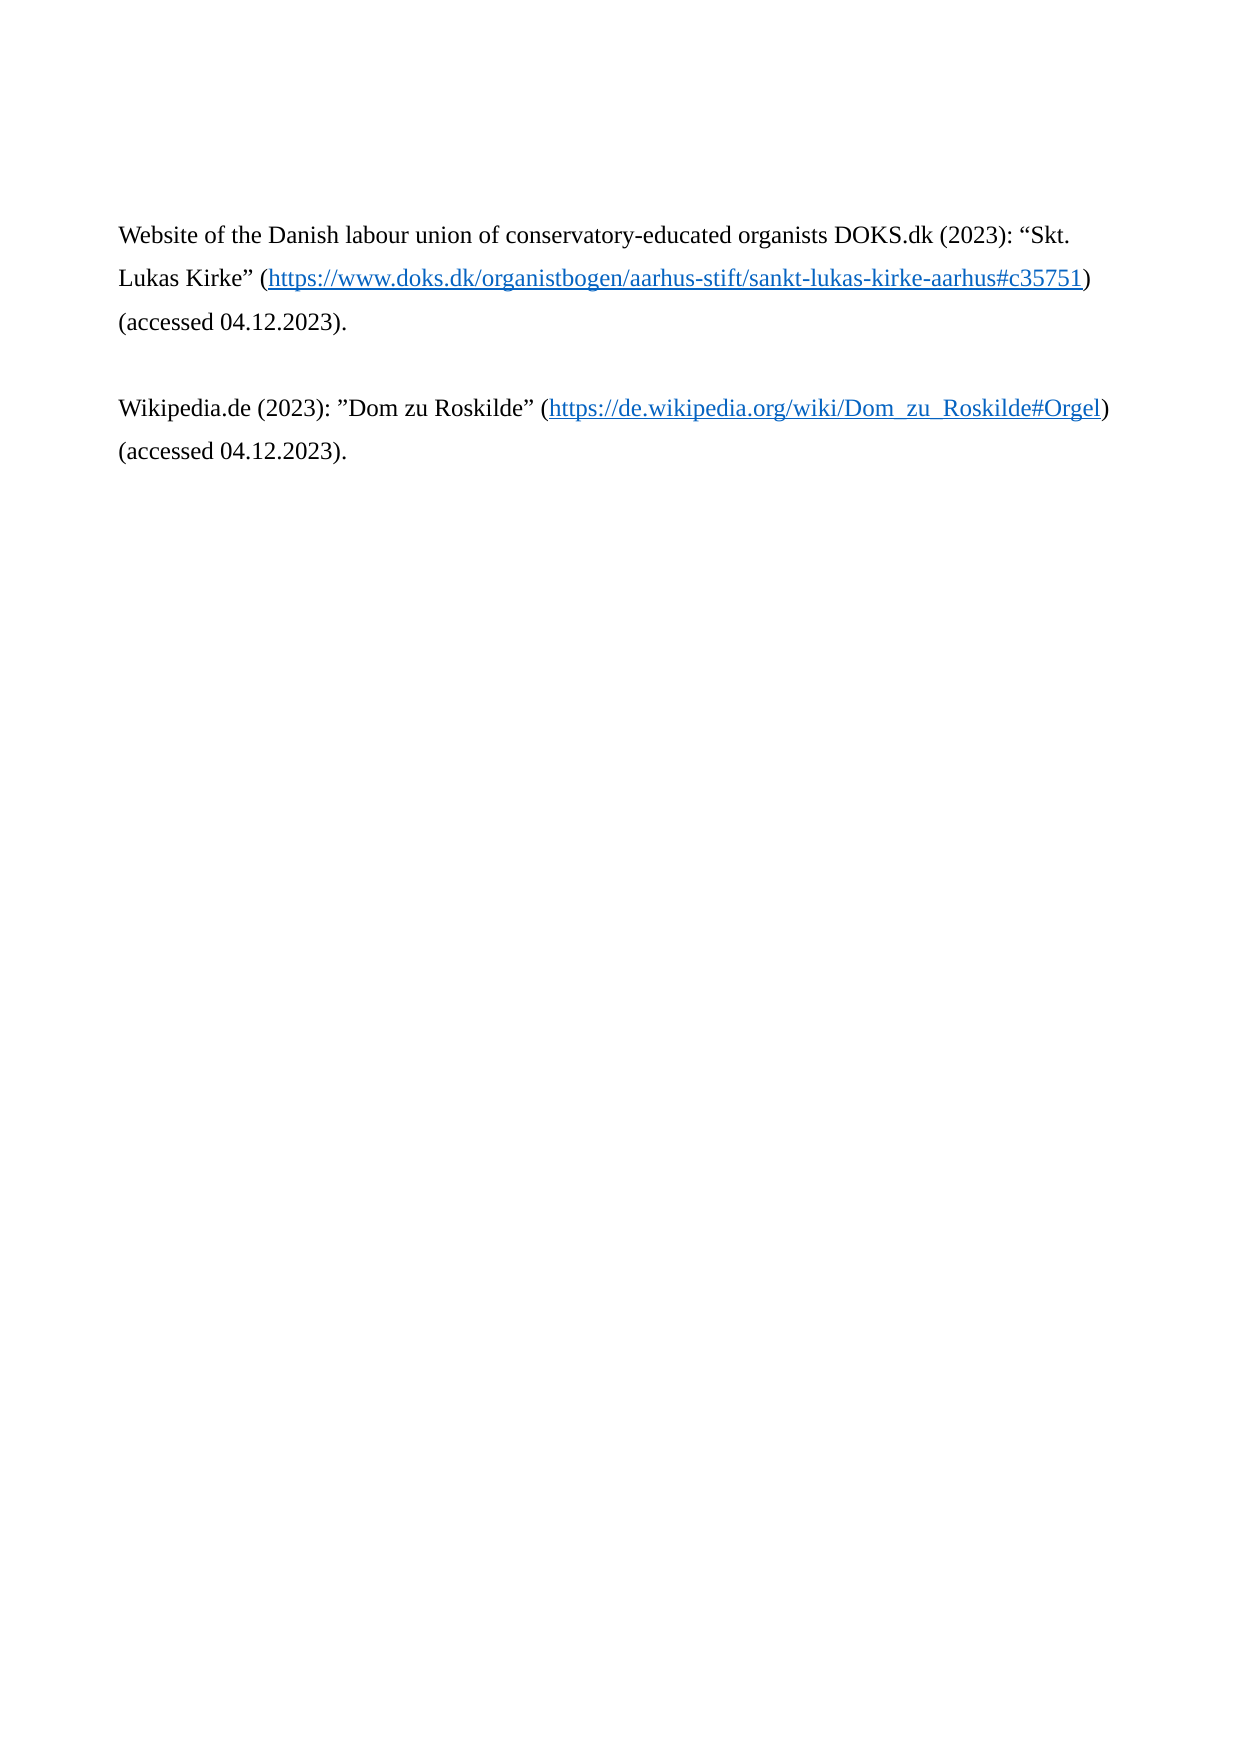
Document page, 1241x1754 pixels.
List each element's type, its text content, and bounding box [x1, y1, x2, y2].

text Wikipedia.de (2023): ”Dom zu Roskilde” (https://de.wikipedia.org/wiki/Dom_zu_Roskilde#Orgel) (accessed 04.12.2023). [118, 393, 1122, 465]
text Website of the Danish labour union of conservatory-educated organists DOKS.dk (2023): “Skt. Lukas Kirke” (https://www.doks.dk/organistbogen/aarhus-stift/sankt-lukas-kirke-aarhus#c35751) (accessed 04.12.2023). [118, 220, 1122, 335]
